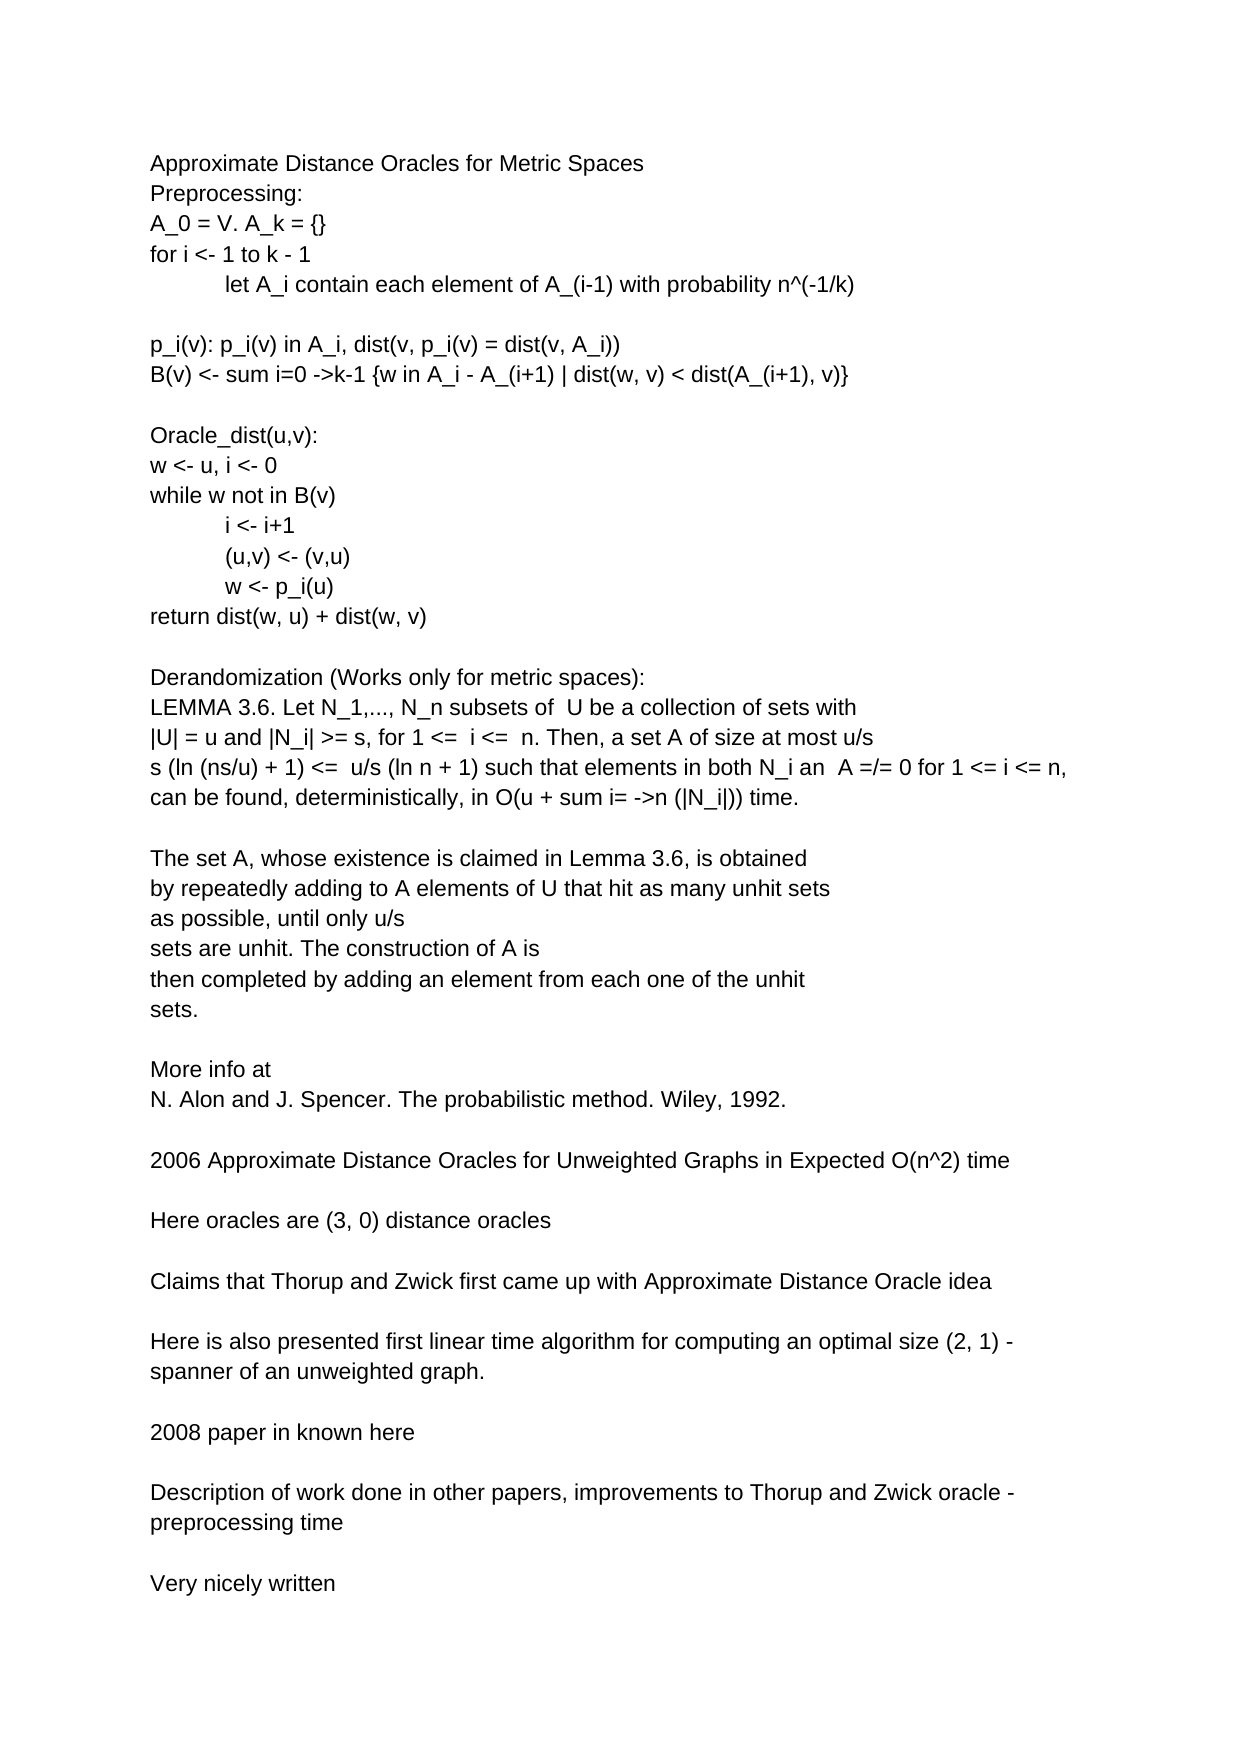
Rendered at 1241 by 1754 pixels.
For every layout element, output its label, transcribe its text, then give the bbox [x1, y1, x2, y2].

text Preprocessing: [150, 180, 1090, 207]
text B(v) <- sum i=0 ->k-1 {w in A_i - A_(i+1) | dist(w, v) < dist(A_(i+1), v)} [150, 361, 1090, 388]
text (u,v) <- (v,u) [150, 543, 1090, 569]
text by repeatedly adding to A elements of U that hit as many unhit sets [150, 875, 1090, 901]
text |U| = u and |N_i| >= s, for 1 <= i <= n. Then, a set A of size at most u/s [150, 724, 1090, 750]
text Description of work done in other papers, improvements to Thorup and Zwick oracle - preprocessing time [150, 1479, 1090, 1536]
text sets. [150, 996, 1090, 1022]
text Derandomization (Works only for metric spaces): LEMMA 3.6. Let N_1,..., N_n subsets of U be a collection of sets with [150, 663, 1090, 720]
text then completed by adding an element from each one of the unhit [150, 966, 1090, 992]
text let A_i contain each element of A_(i-1) with probability n^(-1/k) [150, 271, 1090, 297]
text p_i(v): p_i(v) in A_i, dist(v, p_i(v) = dist(v, A_i)) [150, 331, 1090, 358]
text N. Alon and J. Spencer. The probabilistic method. Wiley, 1992. 2006 Approximate Distance Oracles for Unweighted Graphs in Expected O(n^2) time [150, 1086, 1090, 1173]
text Claims that Thorup and Zwick first came up with Approximate Distance Oracle idea [150, 1268, 1090, 1294]
text w <- u, i <- 0 [150, 452, 1090, 478]
text sets are unhit. The construction of A is [150, 935, 1090, 962]
text Very nicely written [150, 1570, 1090, 1596]
text i <- i+1 [150, 512, 1090, 539]
text Here is also presented first linear time algorithm for computing an optimal size (2, 1) -spanner of an unweighted graph. [150, 1328, 1090, 1385]
text can be found, deterministically, in O(u + sum i= ->n (|N_i|)) time. [150, 784, 1090, 811]
text return dist(w, u) + dist(w, v) [150, 603, 1090, 629]
text Here oracles are (3, 0) distance oracles [150, 1207, 1090, 1234]
text w <- p_i(u) [150, 573, 1090, 599]
text A_0 = V. A_k = {} [150, 210, 1090, 237]
text while w not in B(v) [150, 482, 1090, 509]
text 2008 paper in known here [150, 1419, 1090, 1445]
text as possible, until only u/s [150, 905, 1090, 932]
text Oracle_dist(u,v): [150, 422, 1090, 448]
text The set A, whose existence is claimed in Lemma 3.6, is obtained [150, 845, 1090, 871]
text More info at [150, 1056, 1090, 1083]
text s (ln (ns/u) + 1) <= u/s (ln n + 1) such that elements in both N_i an A =/= 0 for 1 <= i <= n, [150, 754, 1090, 781]
text Approximate Distance Oracles for Metric Spaces [150, 150, 1090, 176]
text for i <- 1 to k - 1 [150, 241, 1090, 267]
